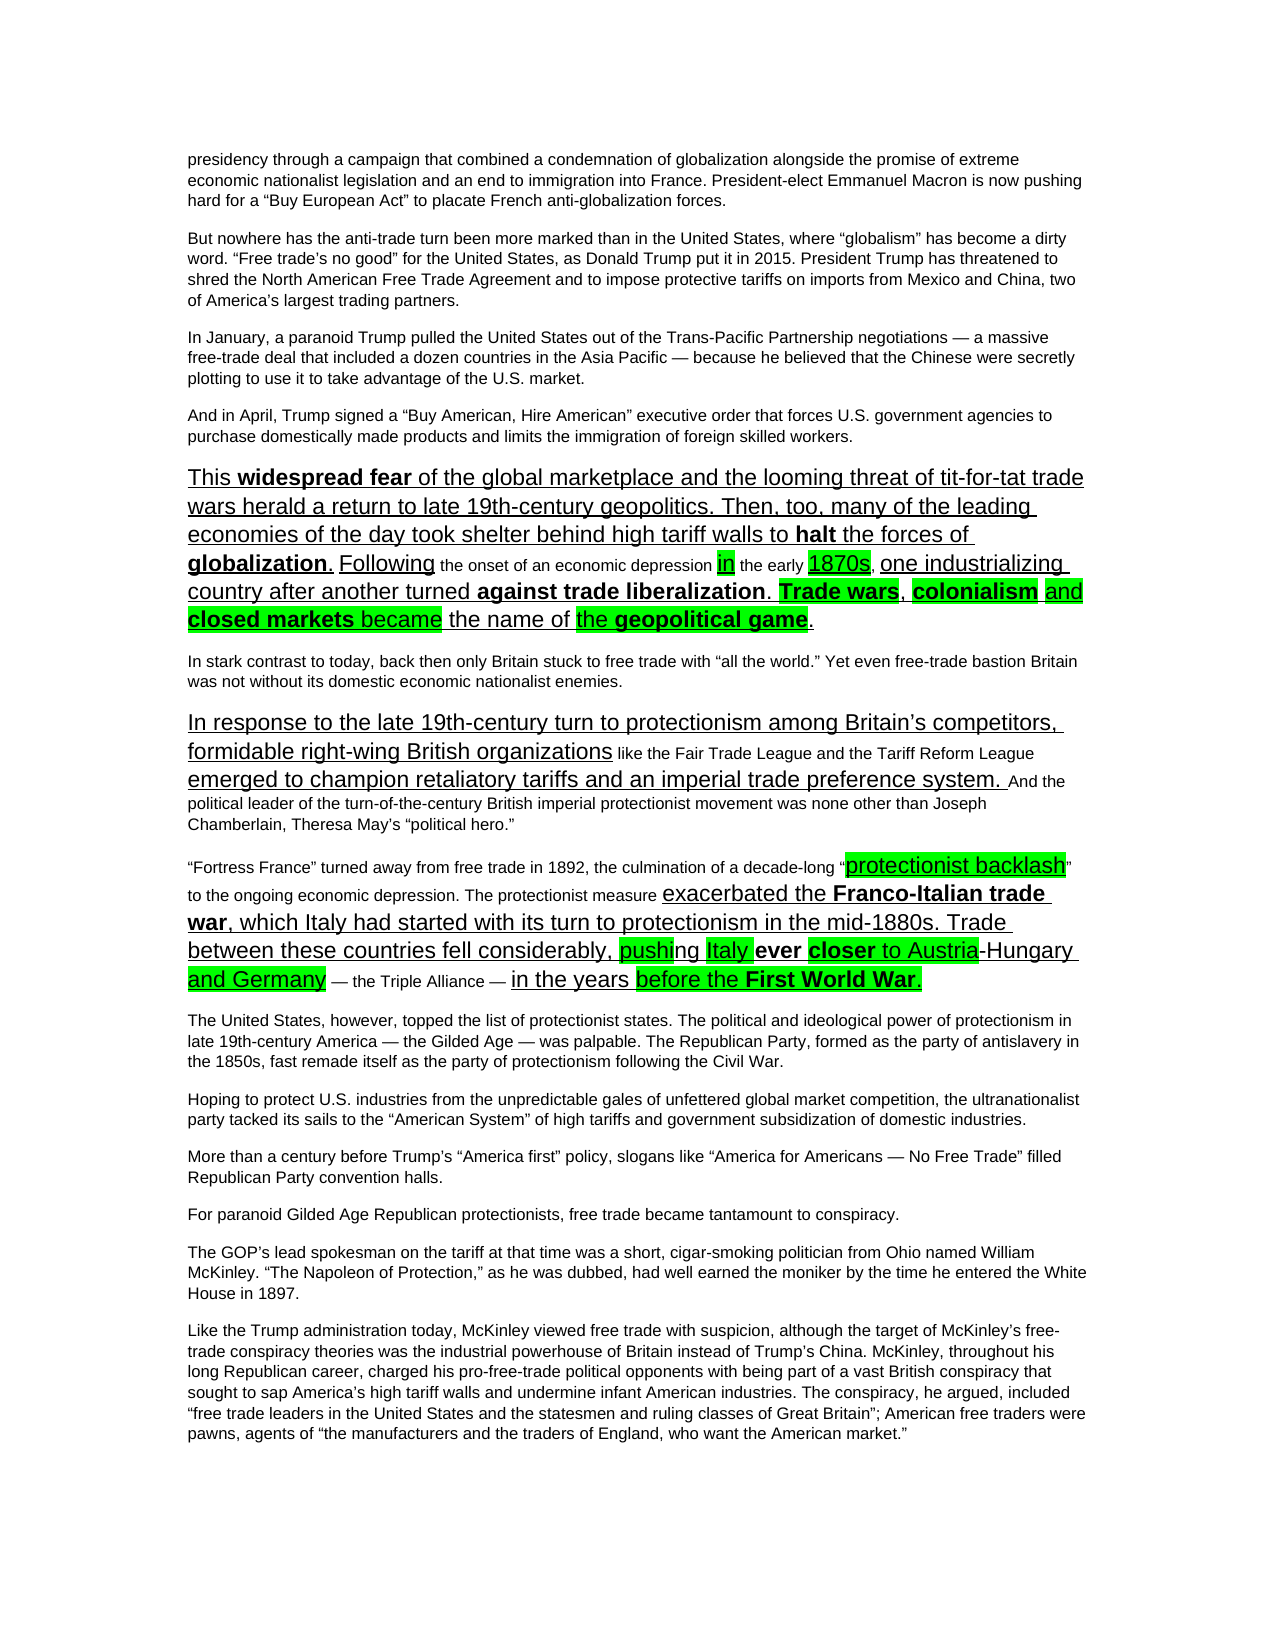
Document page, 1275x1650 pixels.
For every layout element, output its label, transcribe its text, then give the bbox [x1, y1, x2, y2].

text And in April, Trump signed a “Buy American, Hire American” executive order that forces U.S. government agencies to purchase domestically made products and limits the immigration of foreign skilled workers. [187, 406, 1087, 446]
text But nowhere has the anti-trade turn been more marked than in the United States, where “globalism” has become a dirty word. “Free trade’s no good” for the United States, as Donald Trump put it in 2015. President Trump has threatened to shred the North American Free Trade Agreement and to impose protective tariffs on imports from Mexico and China, two of America’s largest trading partners. [187, 228, 1087, 309]
text This widespread fear of the global marketplace and the looming threat of tit-for-tat trade wars herald a return to late 19th-century geopolitics. Then, too, many of the leading economies of the day took shelter behind high tariff walls to halt the forces of globalization. Following the onset of an economic depression in the early 1870s, one industrializing country after another turned against trade liberalization. Trade wars, colonialism and closed markets became the name of the geopolitical game. [187, 464, 1087, 633]
text “Fortress France” turned away from free trade in 1892, the culmination of a decade-long “protectionist backlash” to the ongoing economic depression. The protectionist measure exacerbated the Franco-Italian trade war, which Italy had started with its turn to protectionism in the mid-1880s. Trade between these countries fell considerably, pushing Italy ever closer to Austria-Hungary and Germany — the Triple Alliance — in the years before the First World War. [187, 852, 1087, 992]
text More than a century before Trump’s “America first” policy, slogans like “America for Americans — No Free Trade” filled Republican Party convention halls. [187, 1147, 1087, 1187]
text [187, 150, 1087, 210]
text For paranoid Gilded Age Republican protectionists, free trade became tantamount to conspiracy. [187, 1205, 1087, 1224]
text The GOP’s lead spokesman on the tariff at that time was a short, cigar-smoking politician from Ohio named William McKinley. “The Napoleon of Protection,” as he was dubbed, had well earned the moniker by the time he entered the White House in 1897. [187, 1242, 1087, 1303]
text Like the Trump administration today, McKinley viewed free trade with suspicion, although the target of McKinley’s free-trade conspiracy theories was the industrial powerhouse of Britain instead of Trump’s China. McKinley, throughout his long Republican career, charged his pro-free-trade political opponents with being part of a vast British conspiracy that sought to sap America’s high tariff walls and undermine infant American industries. The conspiracy, he argued, included “free trade leaders in the United States and the statesmen and ruling classes of Great Britain”; American free traders were pawns, agents of “the manufacturers and the traders of England, who want the American market.” [187, 1321, 1087, 1443]
text In stark contrast to today, back then only Britain stuck to free trade with “all the world.” Yet even free-trade bastion Britain was not without its domestic economic nationalist enemies. [187, 651, 1087, 691]
text Hoping to protect U.S. industries from the unpredictable gales of unfettered global market competition, the ultranationalist party tacked its sails to the “American System” of high tariffs and government subsidization of domestic industries. [187, 1089, 1087, 1129]
text In January, a paranoid Trump pulled the United States out of the Trans-Pacific Partnership negotiations — a massive free-trade deal that included a dozen countries in the Asia Pacific — because he believed that the Chinese were secretly plotting to use it to take advantage of the U.S. market. [187, 328, 1087, 388]
text The United States, however, topped the list of protectionist states. The political and ideological power of protectionism in late 19th-century America — the Gilded Age — was palpable. The Republican Party, formed as the party of antislavery in the 1850s, fast remade itself as the party of protectionism following the Civil War. [187, 1011, 1087, 1071]
text In response to the late 19th-century turn to protectionism among Britain’s competitors, formidable right-wing British organizations like the Fair Trade League and the Tariff Reform League emerged to champion retaliatory tariffs and an imperial trade preference system. And the political leader of the turn-of-the-century British imperial protectionist movement was none other than Joseph Chamberlain, Theresa May’s “political hero.” [187, 709, 1087, 834]
